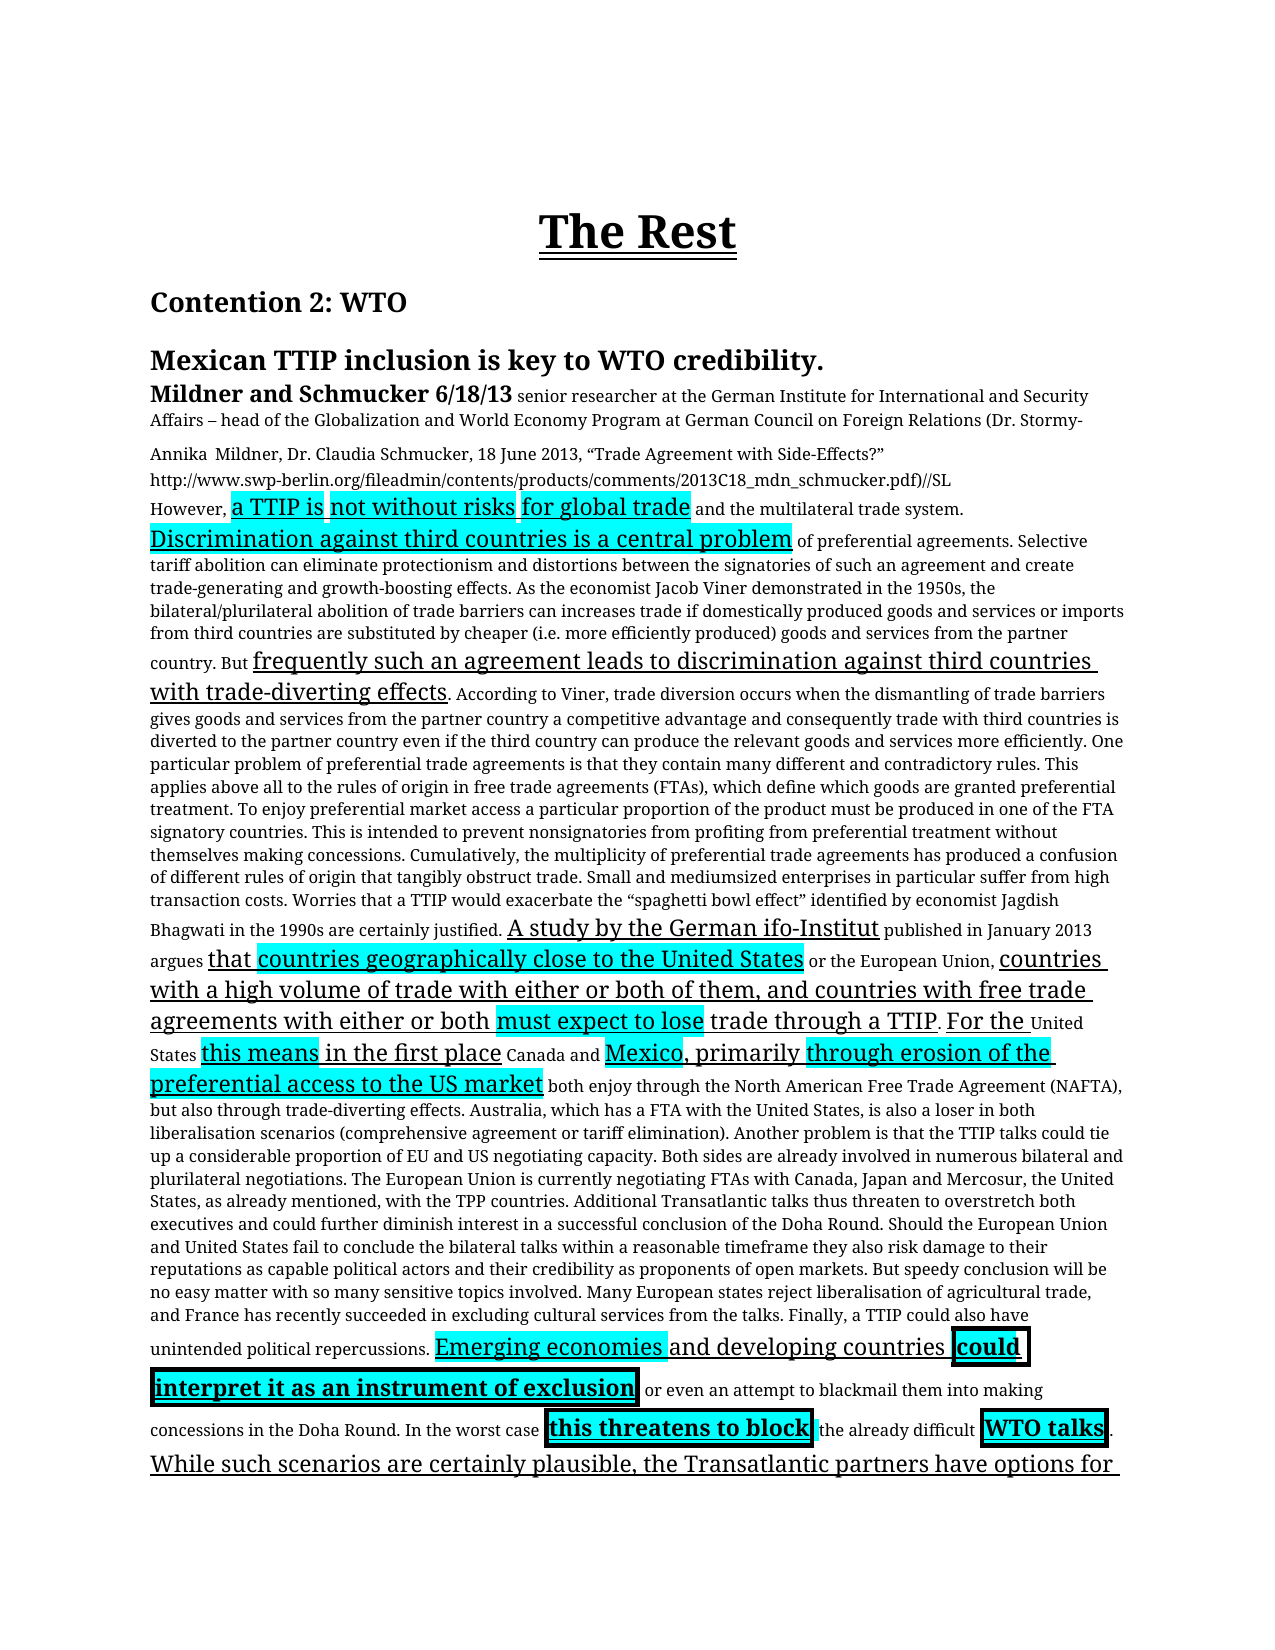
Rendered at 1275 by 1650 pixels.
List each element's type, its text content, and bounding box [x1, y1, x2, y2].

subtitle Mexican TTIP inclusion is key to WTO credibility. [150, 341, 1125, 378]
subtitle Contention 2: WTO [150, 283, 1125, 320]
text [150, 491, 1125, 1479]
text Mildner and Schmucker 6/18/13 senior researcher at the German Institute for International and Security Affairs – head of the Globalization and World Economy Program at German Council on Foreign Relations (Dr. Stormy-Annika Mildner, Dr. Claudia Schmucker, 18 June 2013, “Trade Agreement with Side-Effects?” http://www.swp-berlin.org/fileadmin/contents/products/comments/2013C18_mdn_schmucker.pdf)//SL [150, 378, 1125, 491]
subtitle The Rest [150, 200, 1125, 262]
